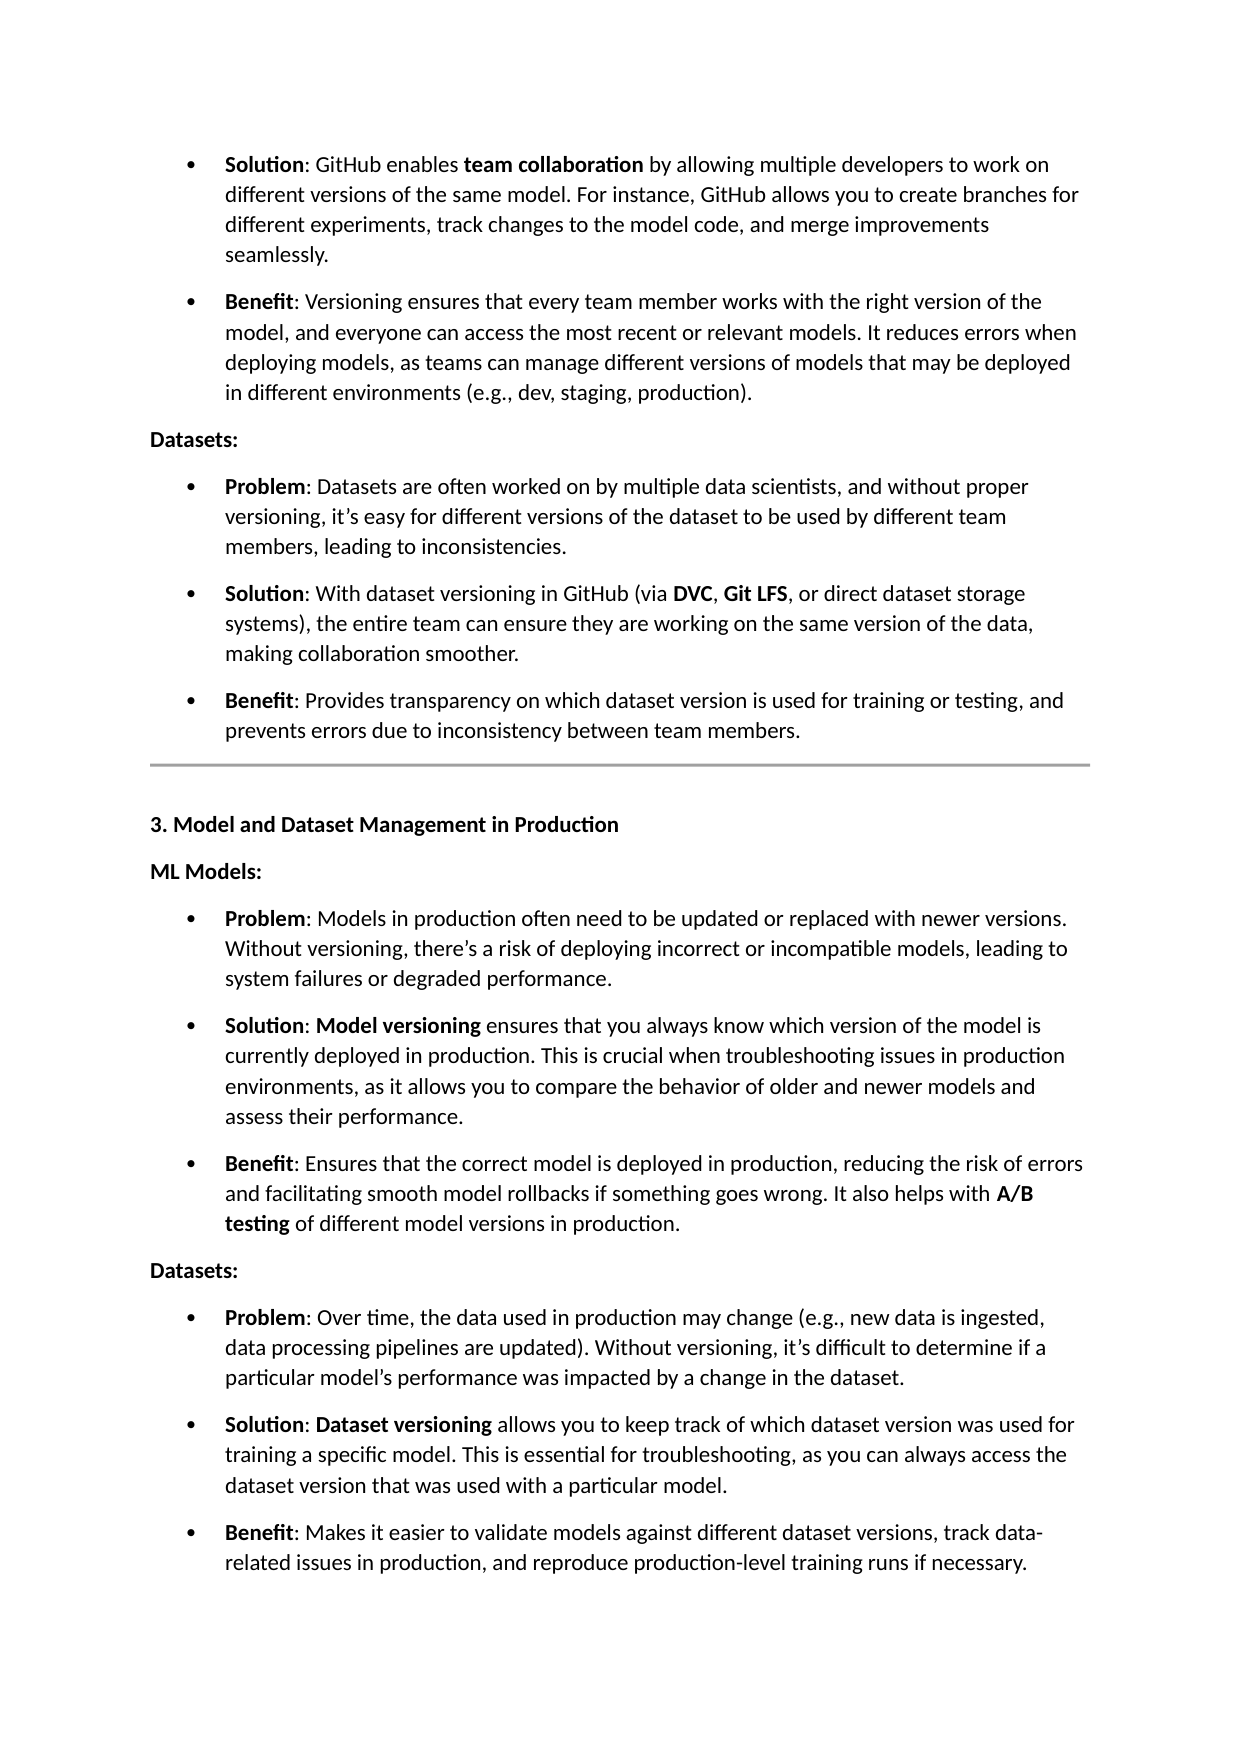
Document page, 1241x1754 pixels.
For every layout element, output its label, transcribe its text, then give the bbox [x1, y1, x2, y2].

list Benefit: Makes it easier to validate models against different dataset versions, track data-related issues in production, and reproduce production-level training runs if necessary. [187, 1518, 1090, 1576]
text Datasets: [150, 1256, 1090, 1284]
list Benefit: Ensures that the correct model is deployed in production, reducing the risk of errors and facilitating smooth model rollbacks if something goes wrong. It also helps with A/B testing of different model versions in production. [187, 1149, 1090, 1237]
list Solution: GitHub enables team collaboration by allowing multiple developers to work on different versions of the same model. For instance, GitHub allows you to create branches for different experiments, track changes to the model code, and merge improvements seamlessly. [187, 150, 1090, 269]
list Problem: Models in production often need to be updated or replaced with newer versions. Without versioning, there’s a risk of deploying incorrect or incompatible models, leading to system failures or degraded performance. [187, 904, 1090, 993]
text Datasets: [150, 425, 1090, 453]
text ML Models: [150, 857, 1090, 885]
list Benefit: Versioning ensures that every team member works with the right version of the model, and everyone can access the most recent or relevant models. It reduces errors when deploying models, as teams can manage different versions of models that may be deployed in different environments (e.g., dev, staging, production). [187, 287, 1090, 406]
list Benefit: Provides transparency on which dataset version is used for training or testing, and prevents errors due to inconsistency between team members. [187, 686, 1090, 745]
list Problem: Datasets are often worked on by multiple data scientists, and without proper versioning, it’s easy for different versions of the dataset to be used by different team members, leading to inconsistencies. [187, 472, 1090, 560]
text 3. Model and Dataset Management in Production [150, 810, 1090, 838]
list Solution: Model versioning ensures that you always know which version of the model is currently deployed in production. This is crucial when troubleshooting issues in production environments, as it allows you to compare the behavior of older and newer models and assess their performance. [187, 1011, 1090, 1130]
list Solution: Dataset versioning allows you to keep track of which dataset version was used for training a specific model. This is essential for troubleshooting, as you can always access the dataset version that was used with a particular model. [187, 1410, 1090, 1499]
list Problem: Over time, the data used in production may change (e.g., new data is ingested, data processing pipelines are updated). Without versioning, it’s difficult to determine if a particular model’s performance was impacted by a change in the dataset. [187, 1303, 1090, 1392]
list Solution: With dataset versioning in GitHub (via DVC, Git LFS, or direct dataset storage systems), the entire team can ensure they are working on the same version of the data, making collaboration smoother. [187, 579, 1090, 668]
